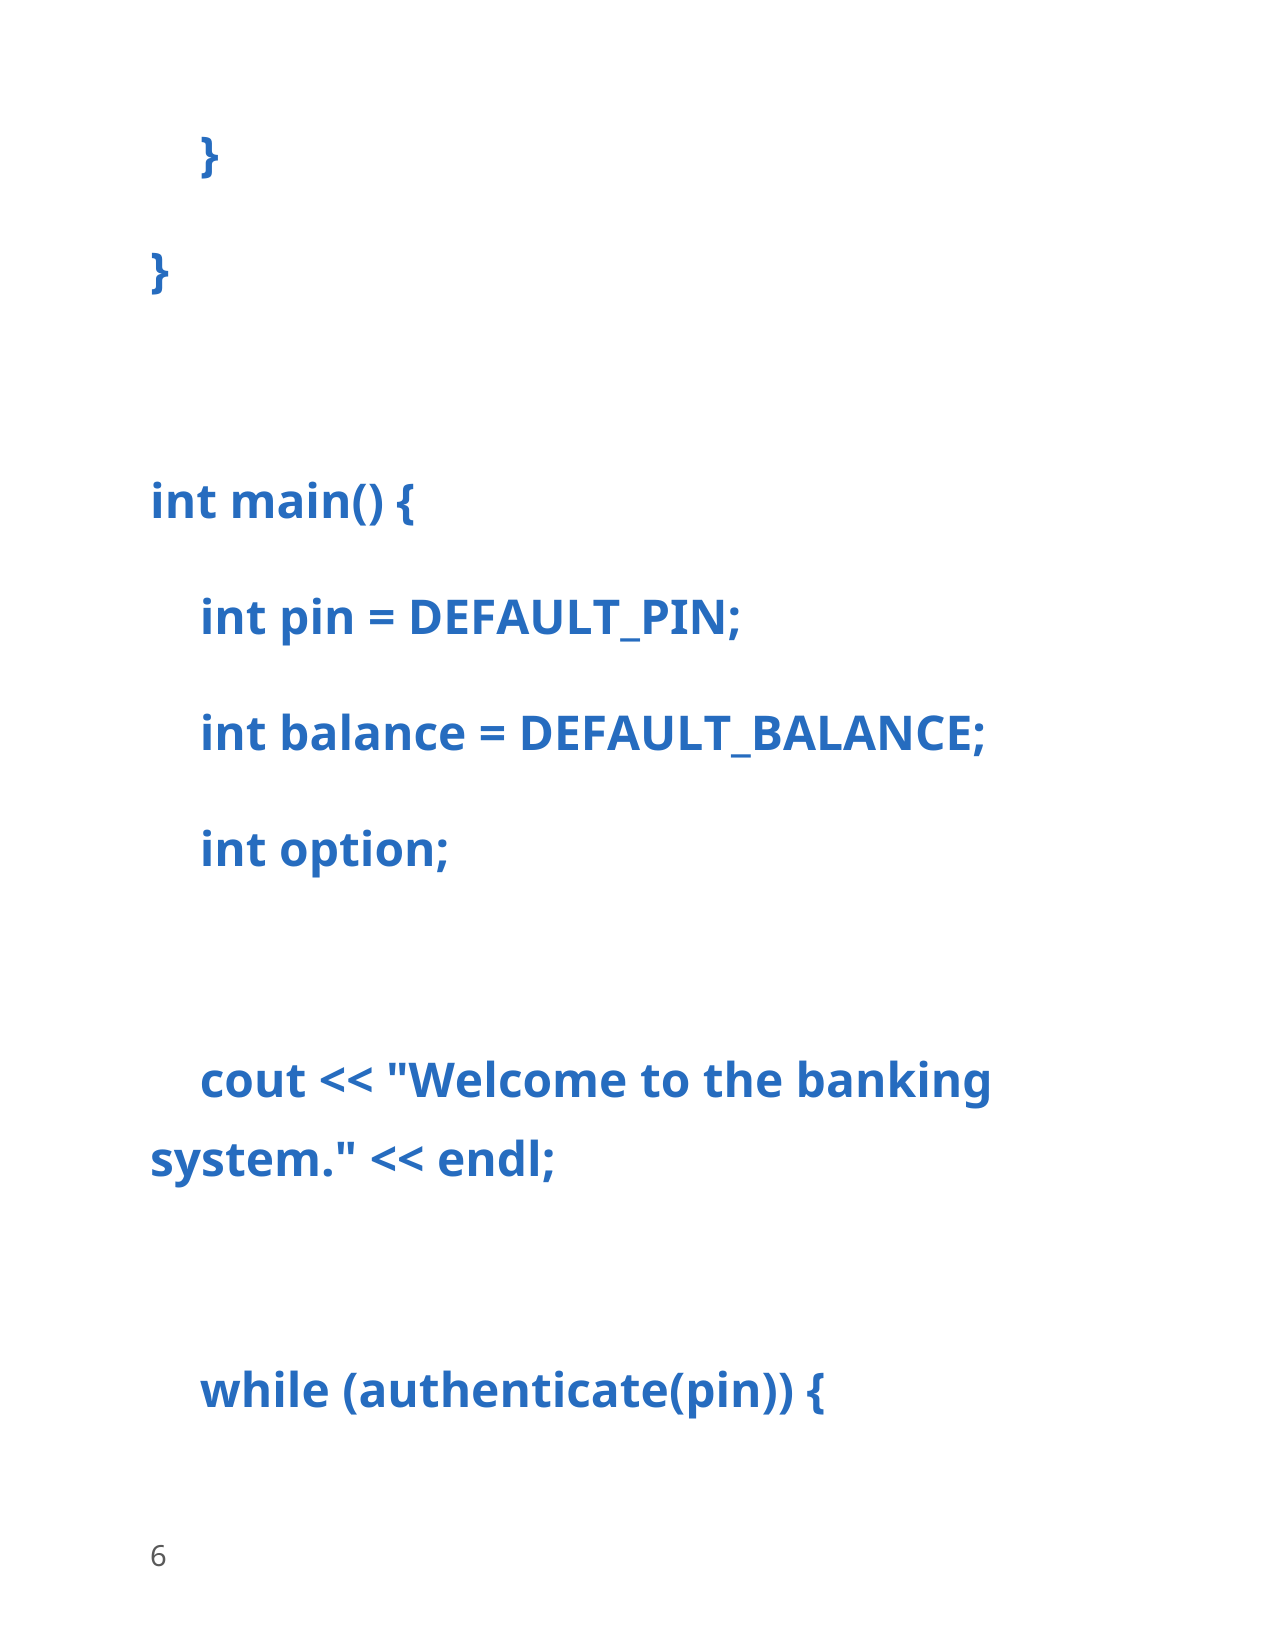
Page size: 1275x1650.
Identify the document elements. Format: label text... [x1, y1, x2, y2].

subtitle while (authenticate(pin)) { [150, 1357, 1125, 1422]
subtitle int main() { [150, 467, 1125, 533]
subtitle int pin = DEFAULT_PIN; [150, 583, 1125, 649]
subtitle int option; [150, 815, 1125, 880]
subtitle } [150, 236, 1125, 301]
subtitle } [150, 120, 1125, 185]
subtitle int balance = DEFAULT_BALANCE; [150, 699, 1125, 764]
subtitle cout << "Welcome to the banking system." << endl; [150, 1047, 1125, 1190]
